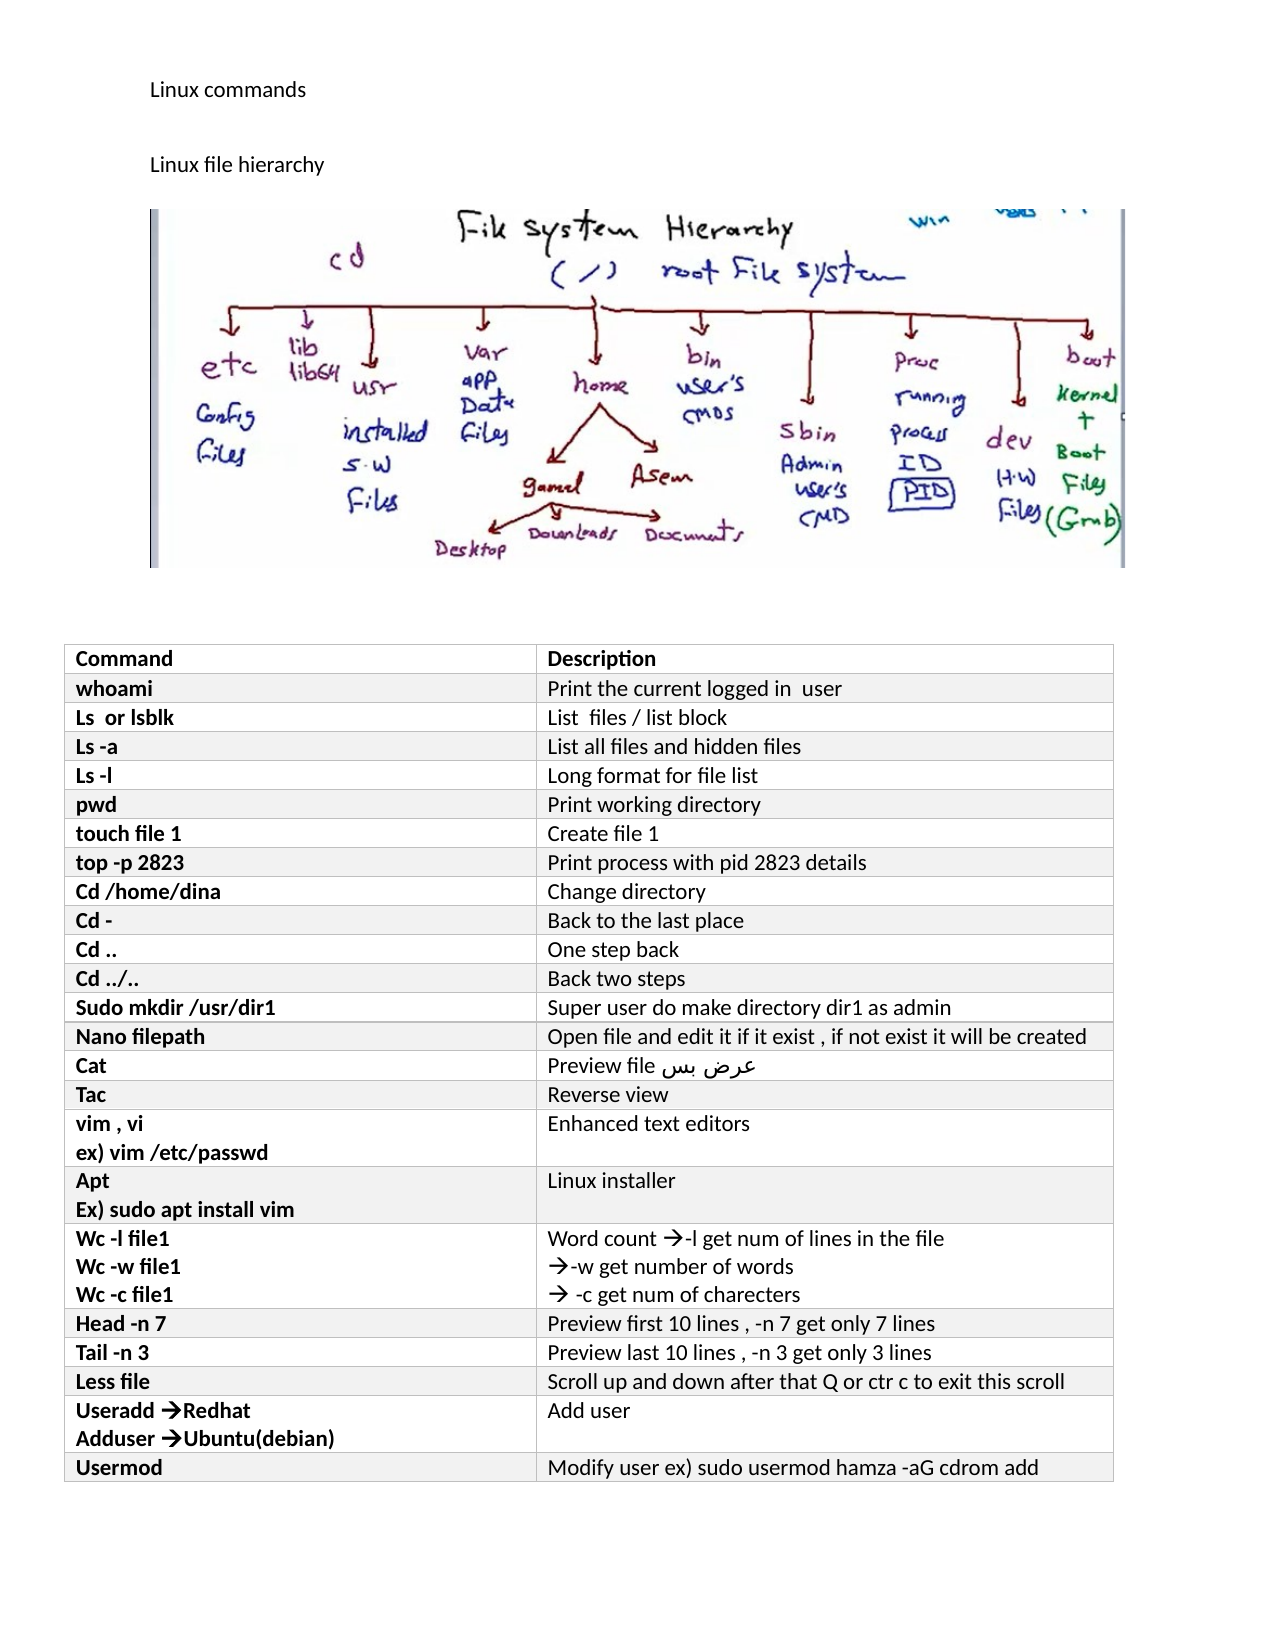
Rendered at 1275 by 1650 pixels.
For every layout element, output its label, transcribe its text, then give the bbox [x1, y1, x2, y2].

table_cell Add user [537, 1396, 1113, 1452]
table_cell whoami [65, 674, 536, 702]
table_cell Head -n 7 [65, 1309, 536, 1337]
table_cell Cd /home/dina [65, 877, 536, 905]
table_cell Cat [65, 1051, 536, 1079]
table_cell Tail -n 3 [65, 1338, 536, 1366]
table_cell top -p 2823 [65, 848, 536, 876]
table_cell Back to the last place [537, 906, 1113, 934]
table_cell Apt Ex) sudo apt install vim [65, 1167, 536, 1223]
table_cell Cd .. [65, 935, 536, 963]
table_cell Preview first 10 lines , -n 7 get only 7 lines [537, 1309, 1113, 1337]
table_cell Usermod Ex) usermod ahmed -aG sales [65, 1453, 536, 1481]
table_cell Nano filepath [65, 1023, 536, 1050]
table_cell List all files and hidden files [537, 732, 1113, 760]
table_cell Preview last 10 lines , -n 3 get only 3 lines [537, 1338, 1113, 1366]
table_cell Modify user ex) sudo usermod hamza -aG cdrom add hamza to group Add ahmed to sales group [537, 1453, 1113, 1481]
table_cell pwd [65, 790, 536, 818]
table_cell Word count -l get num of lines in the file -w get number of words -c get num of charecters [537, 1224, 1113, 1308]
table_cell Print the current logged in user [537, 674, 1113, 702]
table_cell Enhanced text editors [537, 1110, 1113, 1166]
table_cell One step back [537, 935, 1113, 963]
table_cell Long format for file list [537, 761, 1113, 789]
table_cell Change directory [537, 877, 1113, 905]
table_cell vim , vi ex) vim /etc/passwd [65, 1110, 536, 1166]
table_cell Back two steps [537, 964, 1113, 992]
table_cell Ls -l [65, 761, 536, 789]
table_header Description [537, 645, 1113, 673]
table_cell Print working directory [537, 790, 1113, 818]
table_cell Preview file عرض بس [537, 1051, 1113, 1079]
text Linux file hierarchy [150, 150, 1125, 178]
table_cell Reverse view [537, 1081, 1113, 1108]
table_cell Cd - [65, 906, 536, 934]
table_cell Super user do make directory dir1 as admin [537, 993, 1113, 1021]
table_cell touch file 1 [65, 819, 536, 847]
table_cell Ls -a [65, 732, 536, 760]
table_cell Wc -l file1 Wc -w file1 Wc -c file1 [65, 1224, 536, 1308]
table_cell Open file and edit it if it exist , if not exist it will be created [537, 1023, 1113, 1050]
table_cell Cd ../.. [65, 964, 536, 992]
table_cell Scroll up and down after that Q or ctr c to exit this scroll [537, 1367, 1113, 1395]
table_cell Tac [65, 1081, 536, 1108]
table_cell Useradd Redhat Adduser Ubuntu(debian) [65, 1396, 536, 1452]
table_cell Print process with pid 2823 details [537, 848, 1113, 876]
picture [150, 209, 1125, 568]
table_cell Less file [65, 1367, 536, 1395]
table_cell Linux installer [537, 1167, 1113, 1223]
table_cell Create file 1 [537, 819, 1113, 847]
table_cell Sudo mkdir /usr/dir1 [65, 993, 536, 1021]
table_cell List files / list block [537, 703, 1113, 731]
table_header Command [65, 645, 536, 673]
table_cell Ls or lsblk [65, 703, 536, 731]
